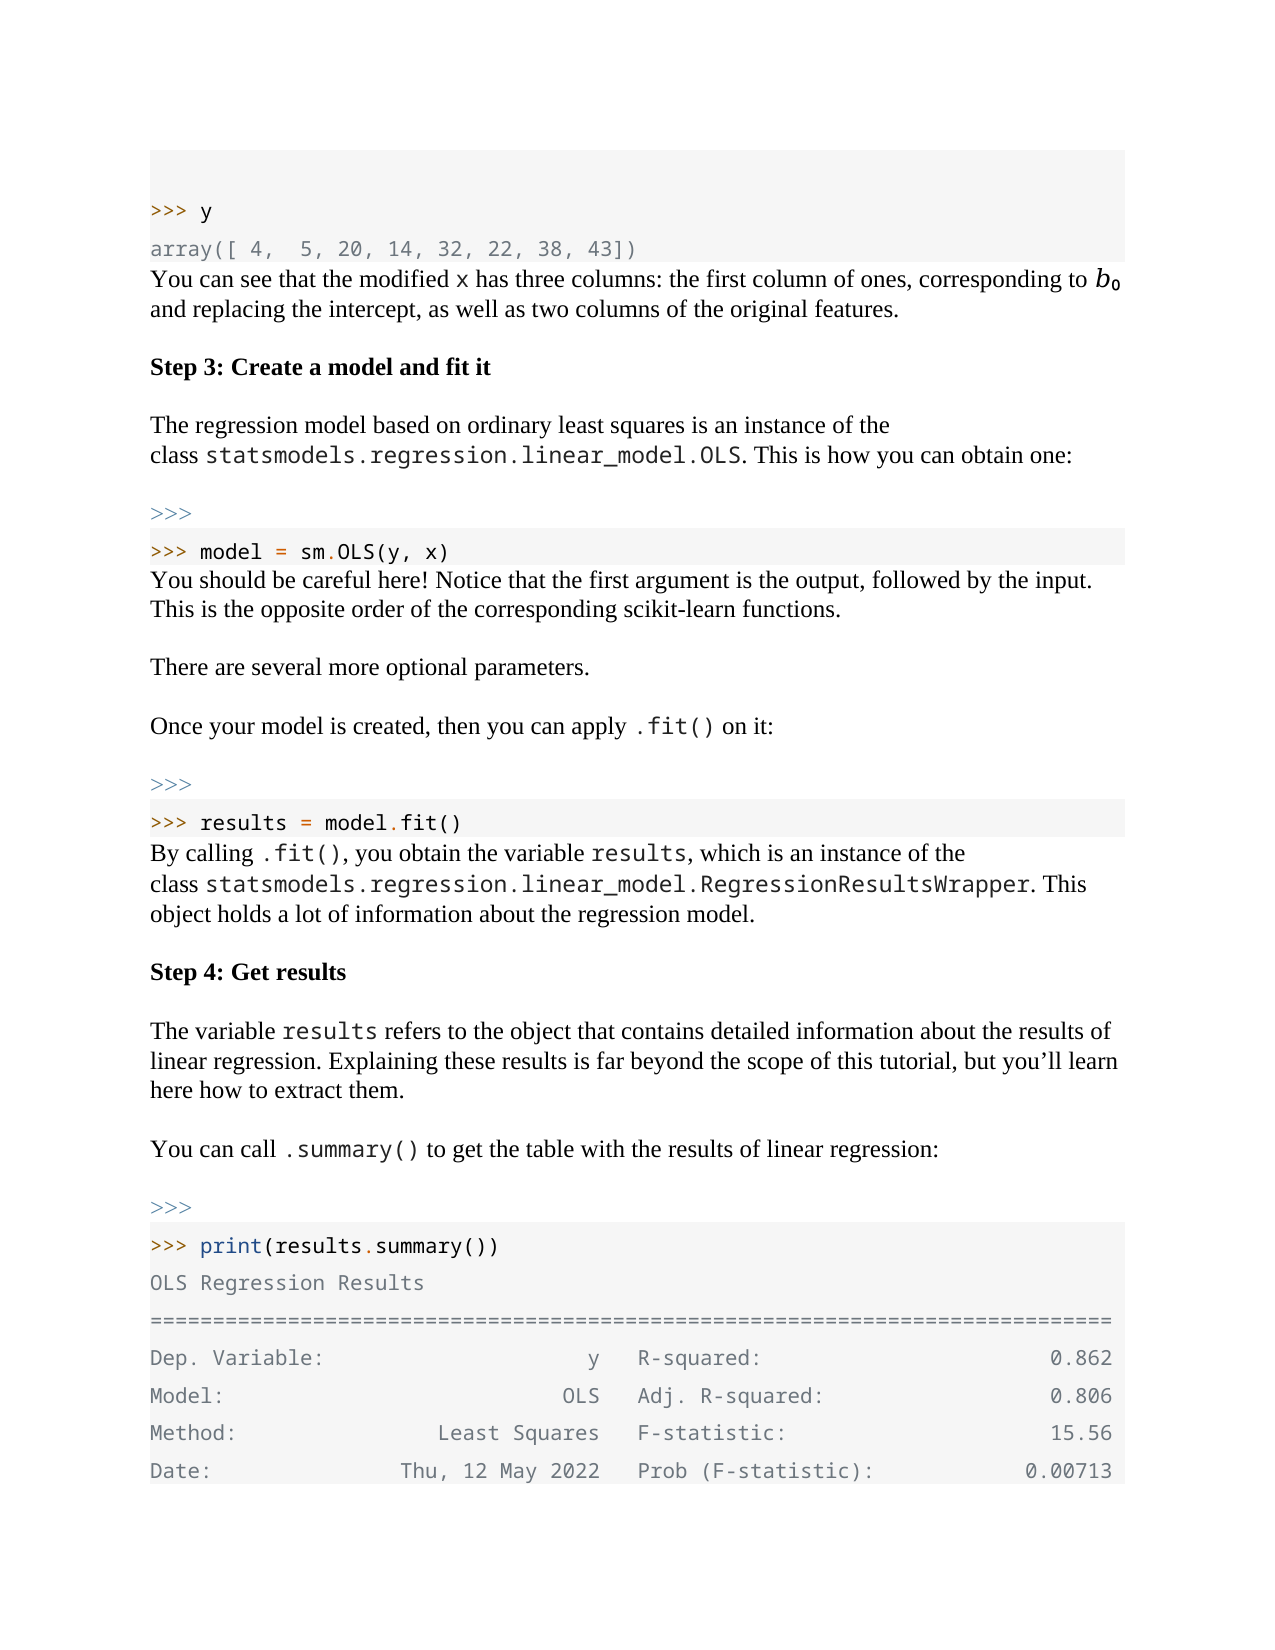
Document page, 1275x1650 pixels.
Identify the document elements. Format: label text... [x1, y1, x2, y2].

text You can see that the modified x has three columns: the first column of ones, corresponding to 𝑏₀ and replacing the intercept, as well as two columns of the original features. [150, 262, 1125, 323]
text Method: Least Squares F-statistic: 15.56 [150, 1409, 1125, 1447]
text Dep. Variable: y R-squared: 0.862 [150, 1334, 1125, 1372]
text You can call .summary() to get the table with the results of linear regression: [150, 1133, 1125, 1164]
text >>> y [150, 187, 1125, 225]
text >>> print(results.summary()) [150, 1222, 1125, 1259]
text The variable results refers to the object that contains detailed information about the results of linear regression. Explaining these results is far beyond the scope of this tutorial, but you’ll learn here how to extract them. [150, 1015, 1125, 1104]
text >>> results = model.fit() [150, 799, 1125, 837]
text Once your model is created, then you can apply .fit() on it: [150, 710, 1125, 741]
text Model: OLS Adj. R-squared: 0.806 [150, 1372, 1125, 1409]
text >>> [150, 499, 1125, 528]
text There are several more optional parameters. [150, 652, 1125, 681]
text By calling .fit(), you obtain the variable results, which is an instance of the class statsmodels.regression.linear_model.RegressionResultsWrapper. This object holds a lot of information about the regression model. [150, 837, 1125, 928]
text OLS Regression Results [150, 1259, 1125, 1297]
text Step 3: Create a model and fit it [150, 352, 1125, 381]
text >>> [150, 770, 1125, 799]
text You should be careful here! Notice that the first argument is the output, followed by the input. This is the opposite order of the corresponding scikit-learn functions. [150, 565, 1125, 623]
text >>> model = sm.OLS(y, x) [150, 528, 1125, 565]
text array([ 4, 5, 20, 14, 32, 22, 38, 43]) [150, 225, 1125, 262]
text Date: Thu, 12 May 2022 Prob (F-statistic): 0.00713 [150, 1447, 1125, 1484]
text ============================================================================= [150, 1297, 1125, 1334]
text Step 4: Get results [150, 957, 1125, 986]
text The regression model based on ordinary least squares is an instance of the class statsmodels.regression.linear_model.OLS. This is how you can obtain one: [150, 410, 1125, 470]
text >>> [150, 1193, 1125, 1222]
